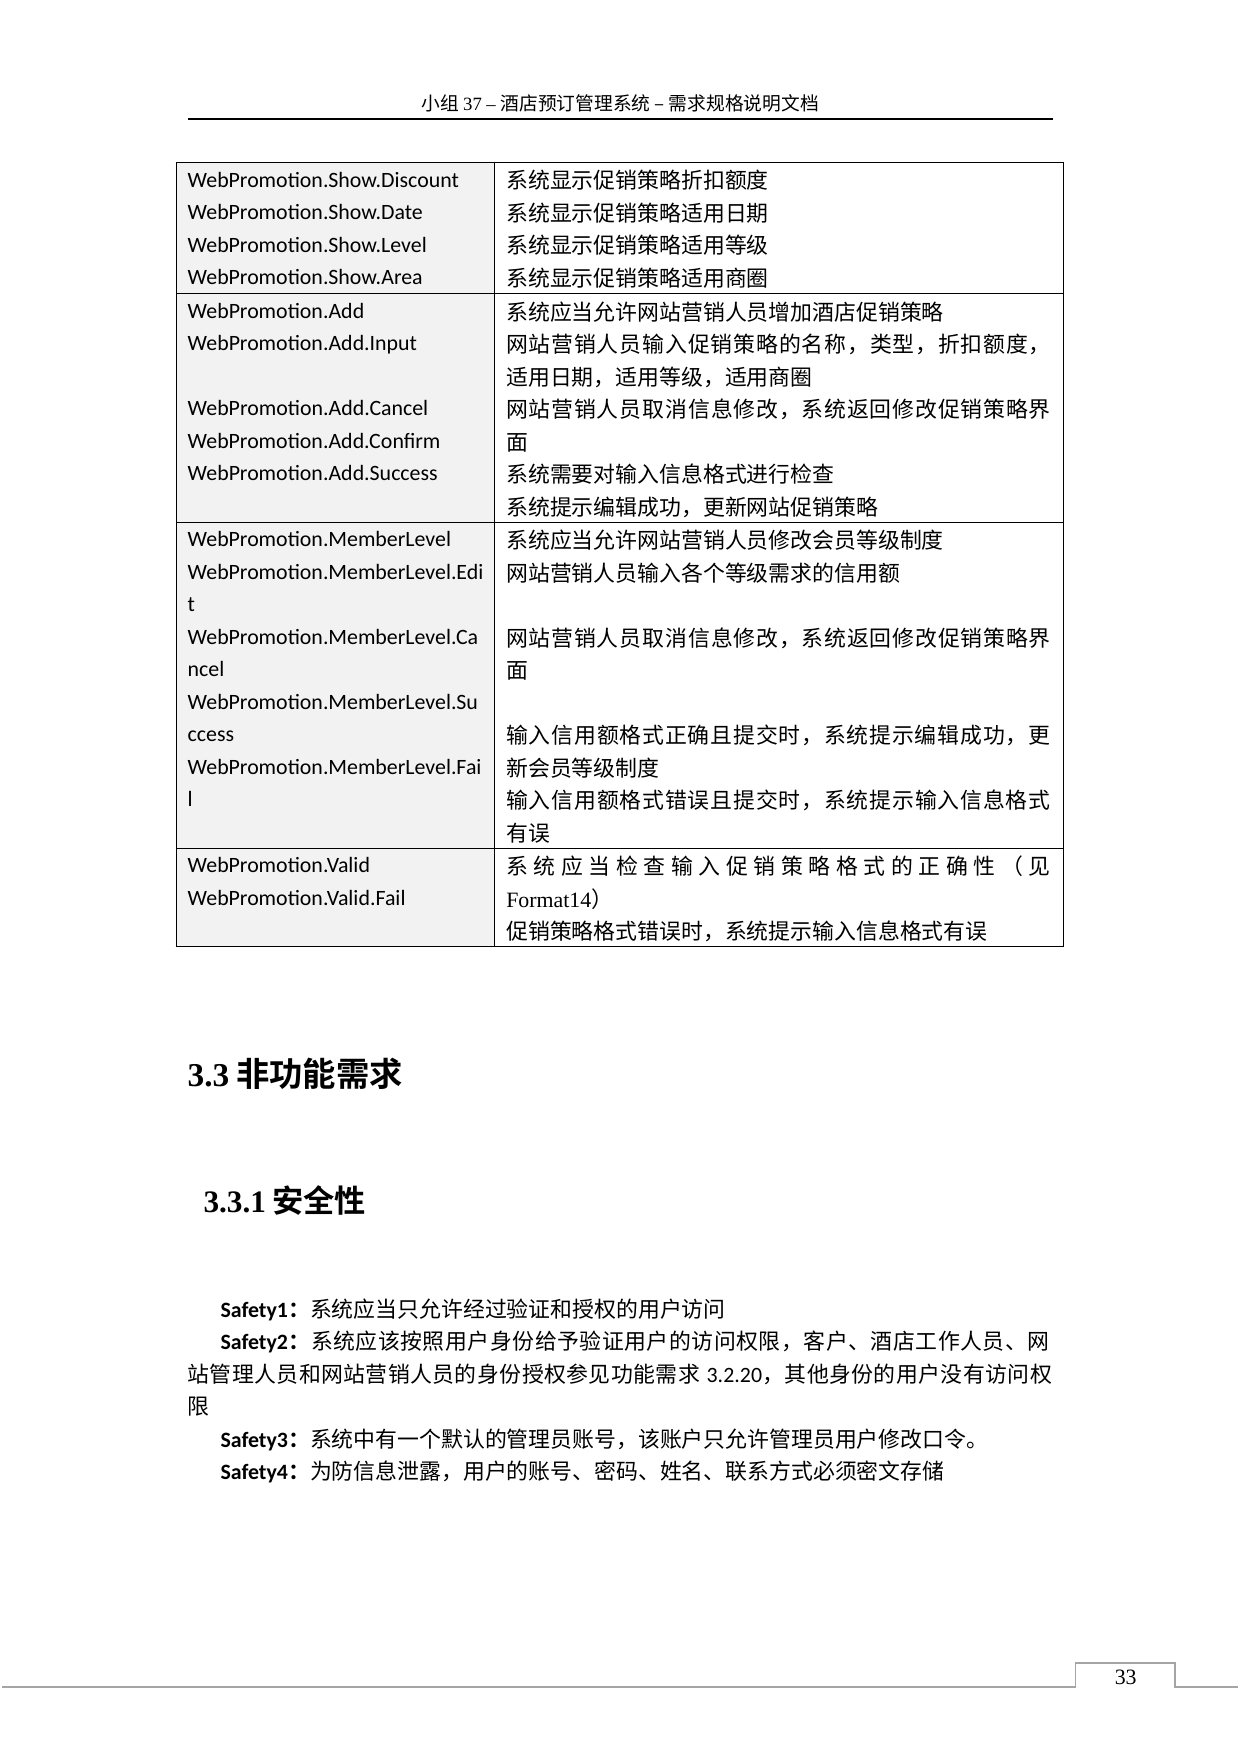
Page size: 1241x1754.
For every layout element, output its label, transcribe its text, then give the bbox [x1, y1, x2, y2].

table_cell 系统应当检查输入促销策略格式的正确性（见Format14） 促销策略格式错误时，系统提示输入信息格式有误 [495, 849, 1063, 946]
subtitle 3.3.1安全性 [187, 1166, 1053, 1231]
text Safety2：系统应该按照用户身份给予验证用户的访问权限，客户、酒店工作人员、网站管理人员和网站营销人员的身份授权参见功能需求3.2.20，其他身份的用户没有访问权限 [187, 1324, 1053, 1421]
table_cell 系统应当允许网站营销人员修改会员等级制度 网站营销人员输入各个等级需求的信用额 网站营销人员取消信息修改，系统返回修改促销策略界面 输入信用额格式正确且提交时，系统提示编辑成功，更新会员等级制度 输入信用额格式错误且提交时，系统提示输入信息格式有误 [495, 523, 1063, 848]
table_cell 系统应当允许网站营销人员增加酒店促销策略 网站营销人员输入促销策略的名称，类型，折扣额度，适用日期，适用等级，适用商圈 网站营销人员取消信息修改，系统返回修改促销策略界面 系统需要对输入信息格式进行检查 系统提示编辑成功，更新网站促销策略 [495, 294, 1063, 522]
text Safety1：系统应当只允许经过验证和授权的用户访问 [187, 1291, 1053, 1324]
subtitle 3.3非功能需求 [187, 1039, 1053, 1104]
table_cell WebPromotion.Add WebPromotion.Add.Input WebPromotion.Add.Cancel WebPromotion.Add.Confirm WebPromotion.Add.Success [177, 294, 494, 522]
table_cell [495, 163, 1063, 293]
table_cell WebPromotion.MemberLevel WebPromotion.MemberLevel.Edit WebPromotion.MemberLevel.Cancel WebPromotion.MemberLevel.Success WebPromotion.MemberLevel.Fail [177, 523, 494, 848]
text Safety3：系统中有一个默认的管理员账号，该账户只允许管理员用户修改口令。 [187, 1421, 1053, 1454]
text Safety4：为防信息泄露，用户的账号、密码、姓名、联系方式必须密文存储 [187, 1454, 1053, 1486]
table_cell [177, 163, 494, 293]
table_cell WebPromotion.Valid WebPromotion.Valid.Fail [177, 849, 494, 946]
